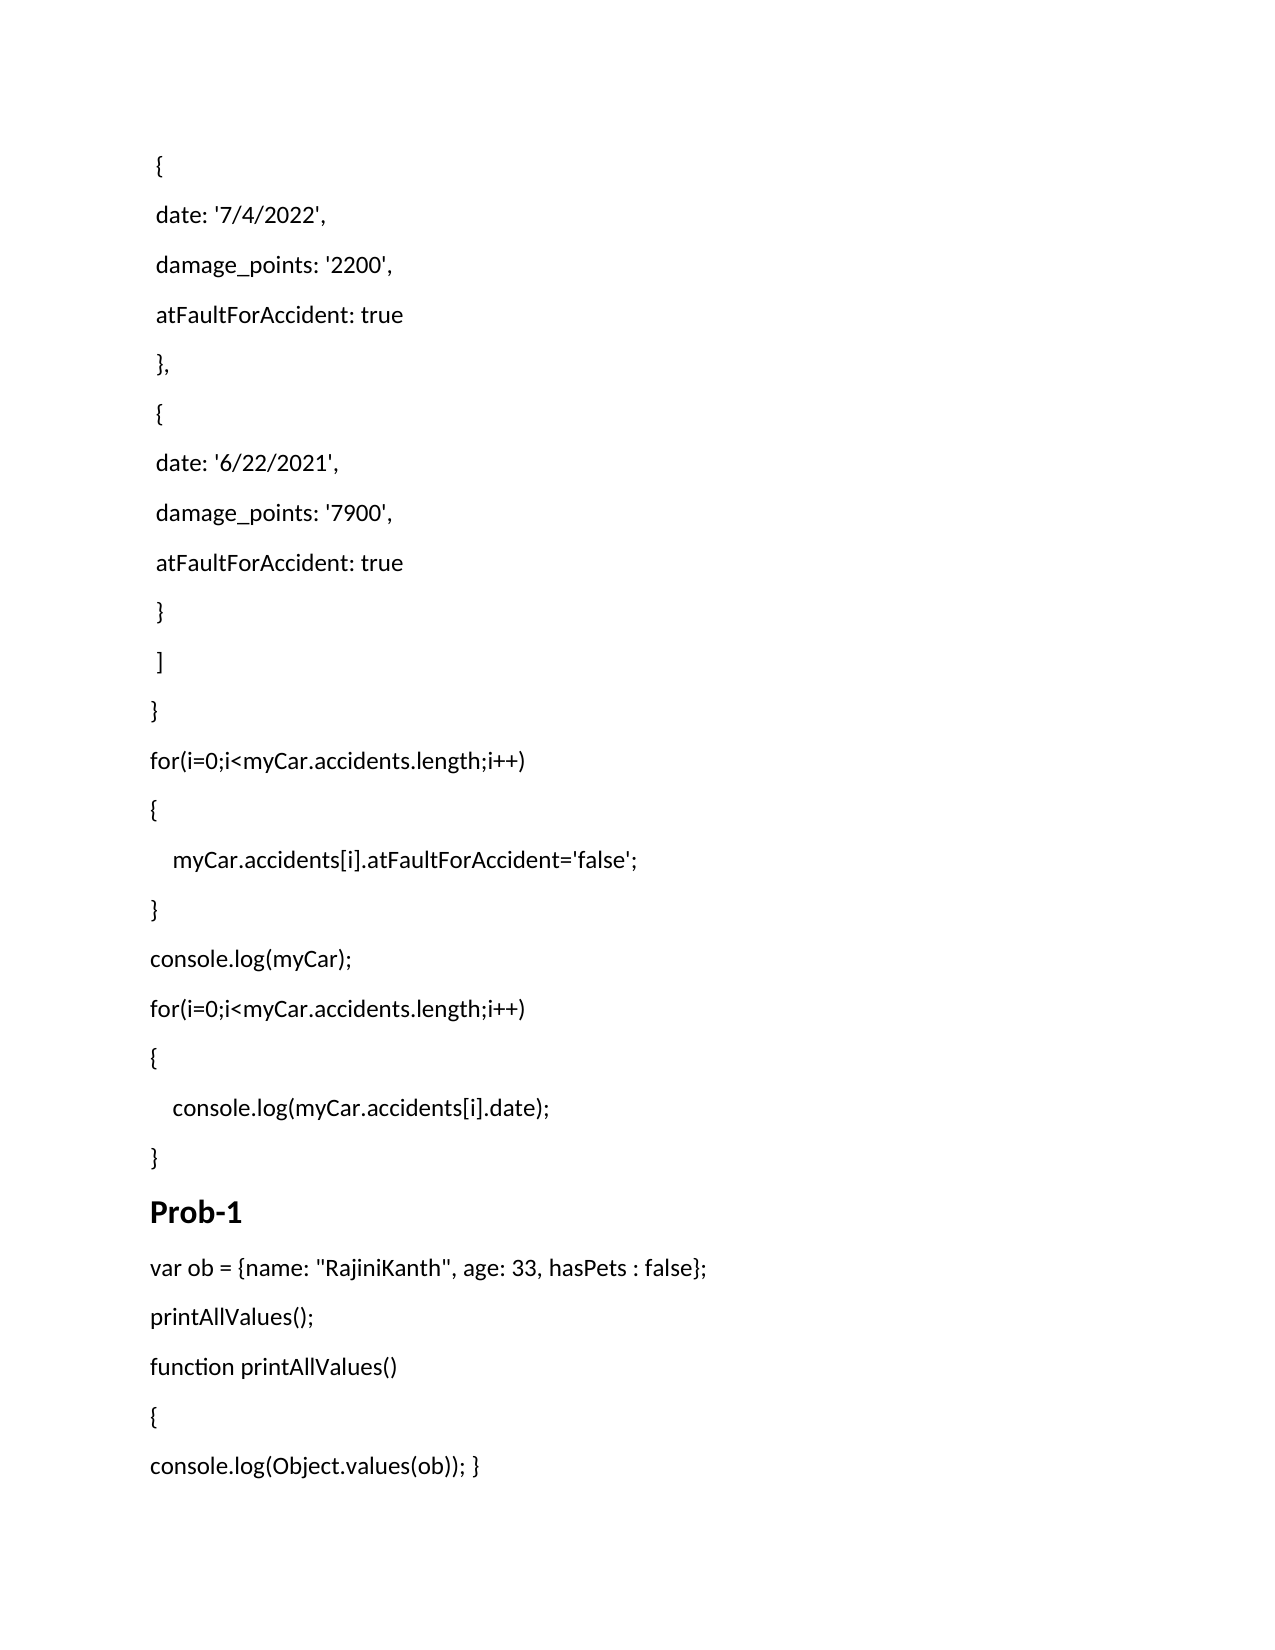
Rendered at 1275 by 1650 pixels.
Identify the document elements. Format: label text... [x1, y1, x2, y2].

text ] [150, 646, 1125, 676]
text { [150, 794, 1125, 825]
text }, [150, 348, 1125, 379]
text damage_points: '2200', [150, 249, 1125, 280]
text atFaultForAccident: true [150, 547, 1125, 577]
text myCar.accidents[i].atFaultForAccident='false'; [150, 844, 1125, 875]
text printAllValues(); [150, 1301, 1125, 1332]
text { [150, 1042, 1125, 1073]
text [150, 1252, 1125, 1282]
text for(i=0;i<myCar.accidents.length;i++) [150, 745, 1125, 776]
text { [150, 1401, 1125, 1431]
text { [150, 398, 1125, 428]
text { [150, 150, 1125, 181]
text date: '7/4/2022', [150, 199, 1125, 230]
text console.log(myCar); [150, 943, 1125, 974]
text date: '6/22/2021', [150, 447, 1125, 478]
text Prob-1 [150, 1191, 1125, 1232]
text } [150, 1142, 1125, 1172]
text } [150, 596, 1125, 627]
text damage_points: '7900', [150, 497, 1125, 528]
text atFaultForAccident: true [150, 299, 1125, 329]
text } [150, 894, 1125, 924]
text for(i=0;i<myCar.accidents.length;i++) [150, 993, 1125, 1023]
text function printAllValues() [150, 1351, 1125, 1382]
text console.log(Object.values(ob)); } [150, 1450, 1125, 1481]
text console.log(myCar.accidents[i].date); [150, 1092, 1125, 1123]
text } [150, 695, 1125, 726]
